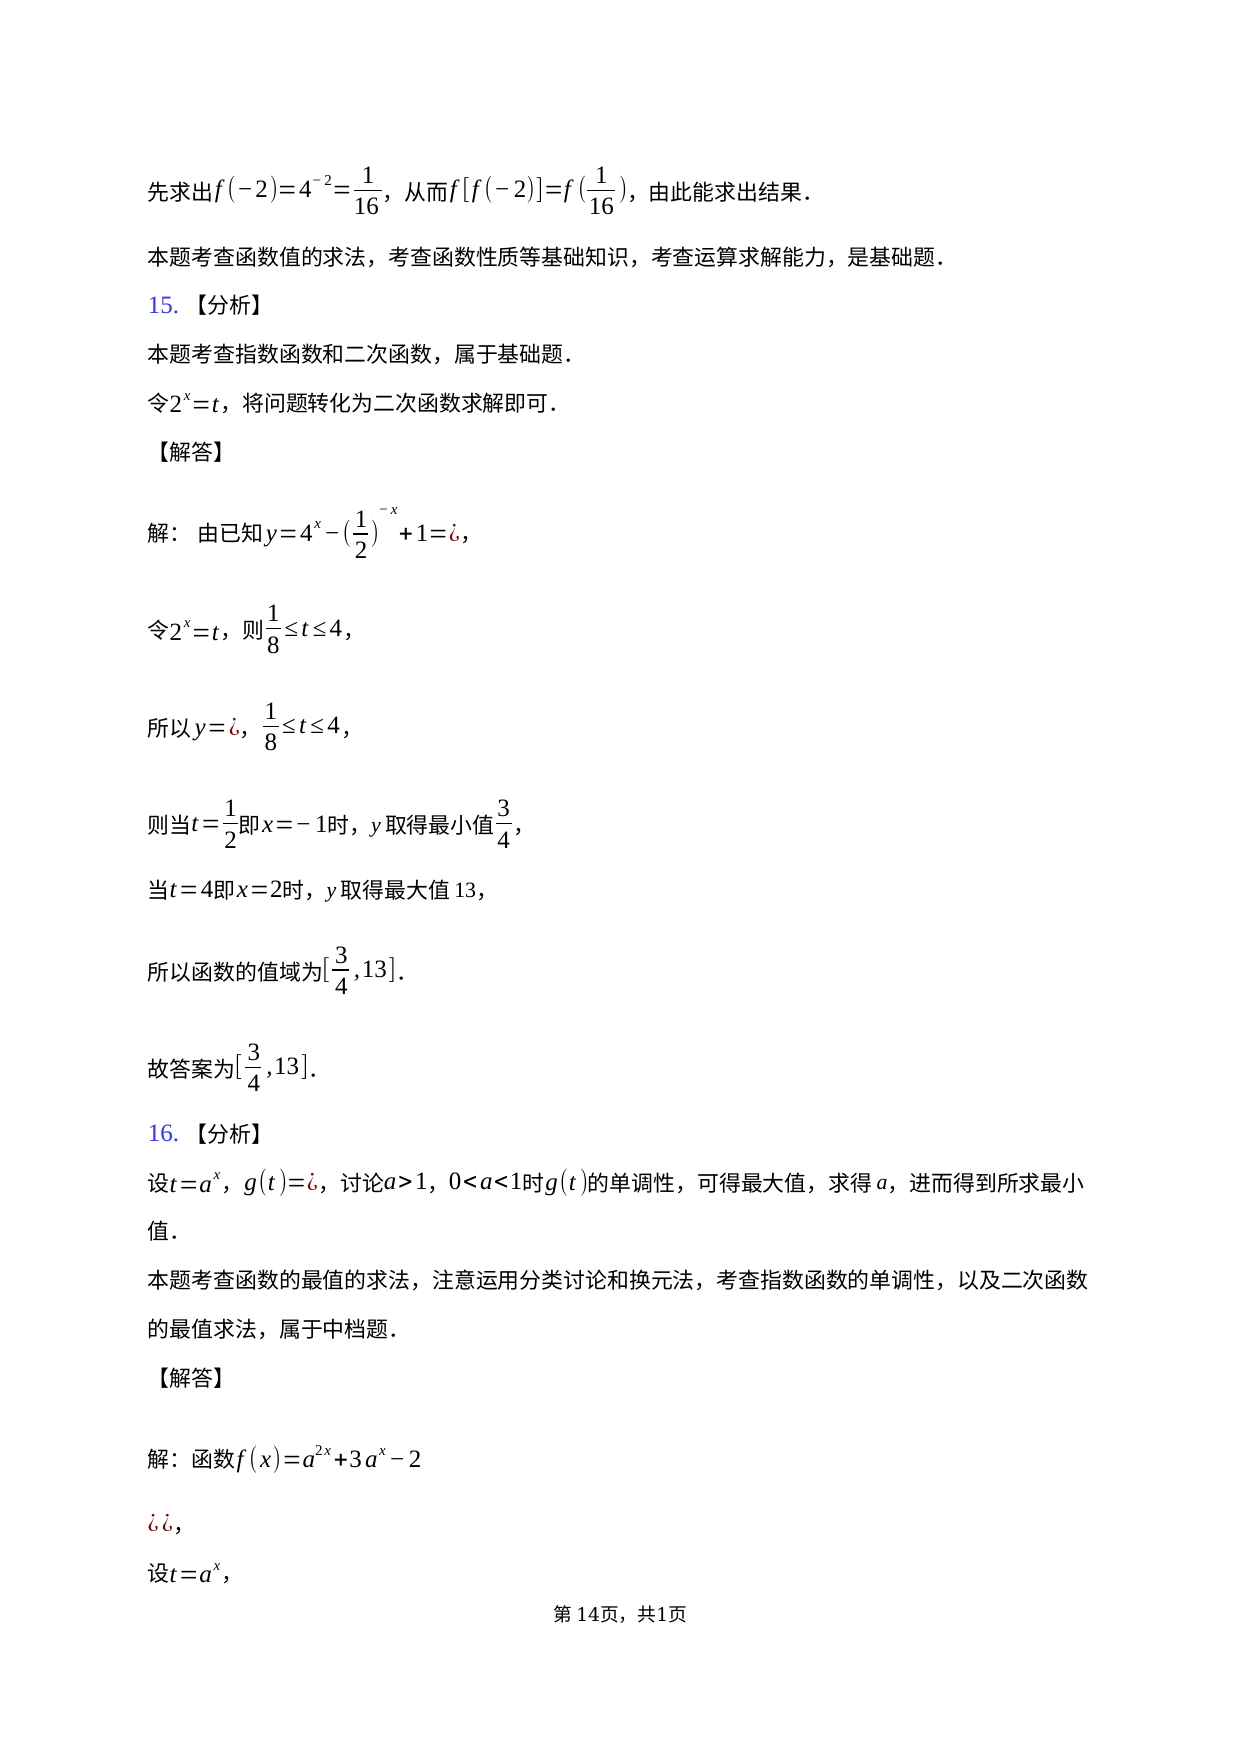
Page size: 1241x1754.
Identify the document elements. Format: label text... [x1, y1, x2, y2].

list 15. 【分析】 本题考查指数函数和二次函数，属于基础题． 令，将问题转化为二次函数求解即可． 【解答】 解： 由已知， 令，则， 所以，， 则当即时，y取得最小值， 当即时，y取得最大值13， 所以函数的值域为． 故答案为． [148, 288, 1092, 1101]
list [148, 158, 1092, 272]
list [148, 1116, 1092, 1588]
